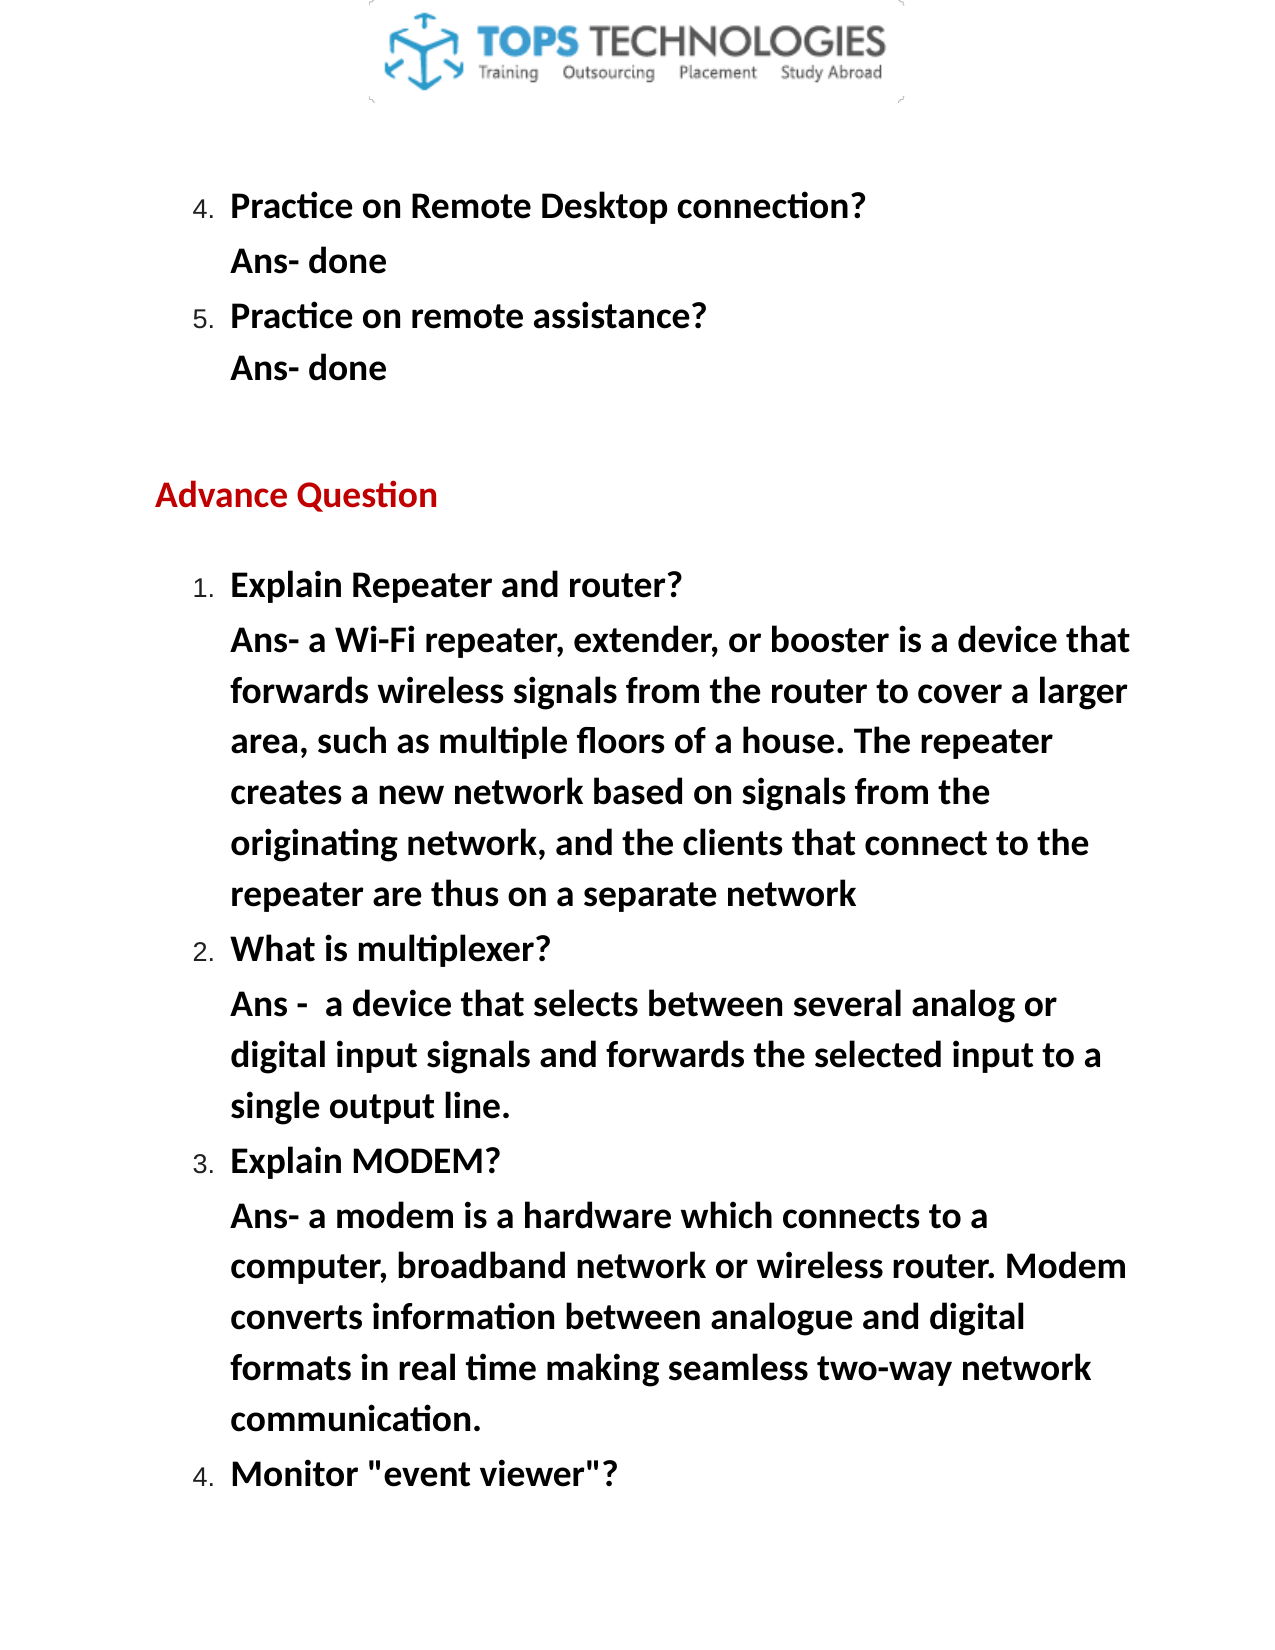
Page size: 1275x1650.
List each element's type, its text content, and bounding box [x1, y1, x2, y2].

list Monitor "event viewer"? [192, 1449, 1155, 1495]
subtitle Advance Question [155, 471, 1155, 517]
list Practice on remote assistance? [192, 292, 1155, 338]
text Ans- done [230, 237, 1155, 283]
text Ans - a device that selects between several analog or digital input signals and forwards the selected input to a single output line. [230, 980, 1155, 1128]
text Ans- done [230, 344, 1155, 389]
picture [368, 0, 905, 103]
list Explain Repeater and router? [192, 561, 1155, 606]
list What is multiplexer? [192, 925, 1155, 971]
text Ans- a modem is a hardware which connects to a computer, broadband network or wireless router. Modem converts information between analogue and digital formats in real time making seamless two-way network communication. [230, 1192, 1155, 1441]
list Explain MODEM? [192, 1137, 1155, 1183]
text Ans- a Wi-Fi repeater, extender, or booster is a device that forwards wireless signals from the router to cover a larger area, such as multiple floors of a house. The repeater creates a new network based on signals from the originating network, and the clients that connect to the repeater are thus on a separate network [230, 616, 1155, 916]
list Practice on Remote Desktop connection? [192, 182, 1155, 228]
